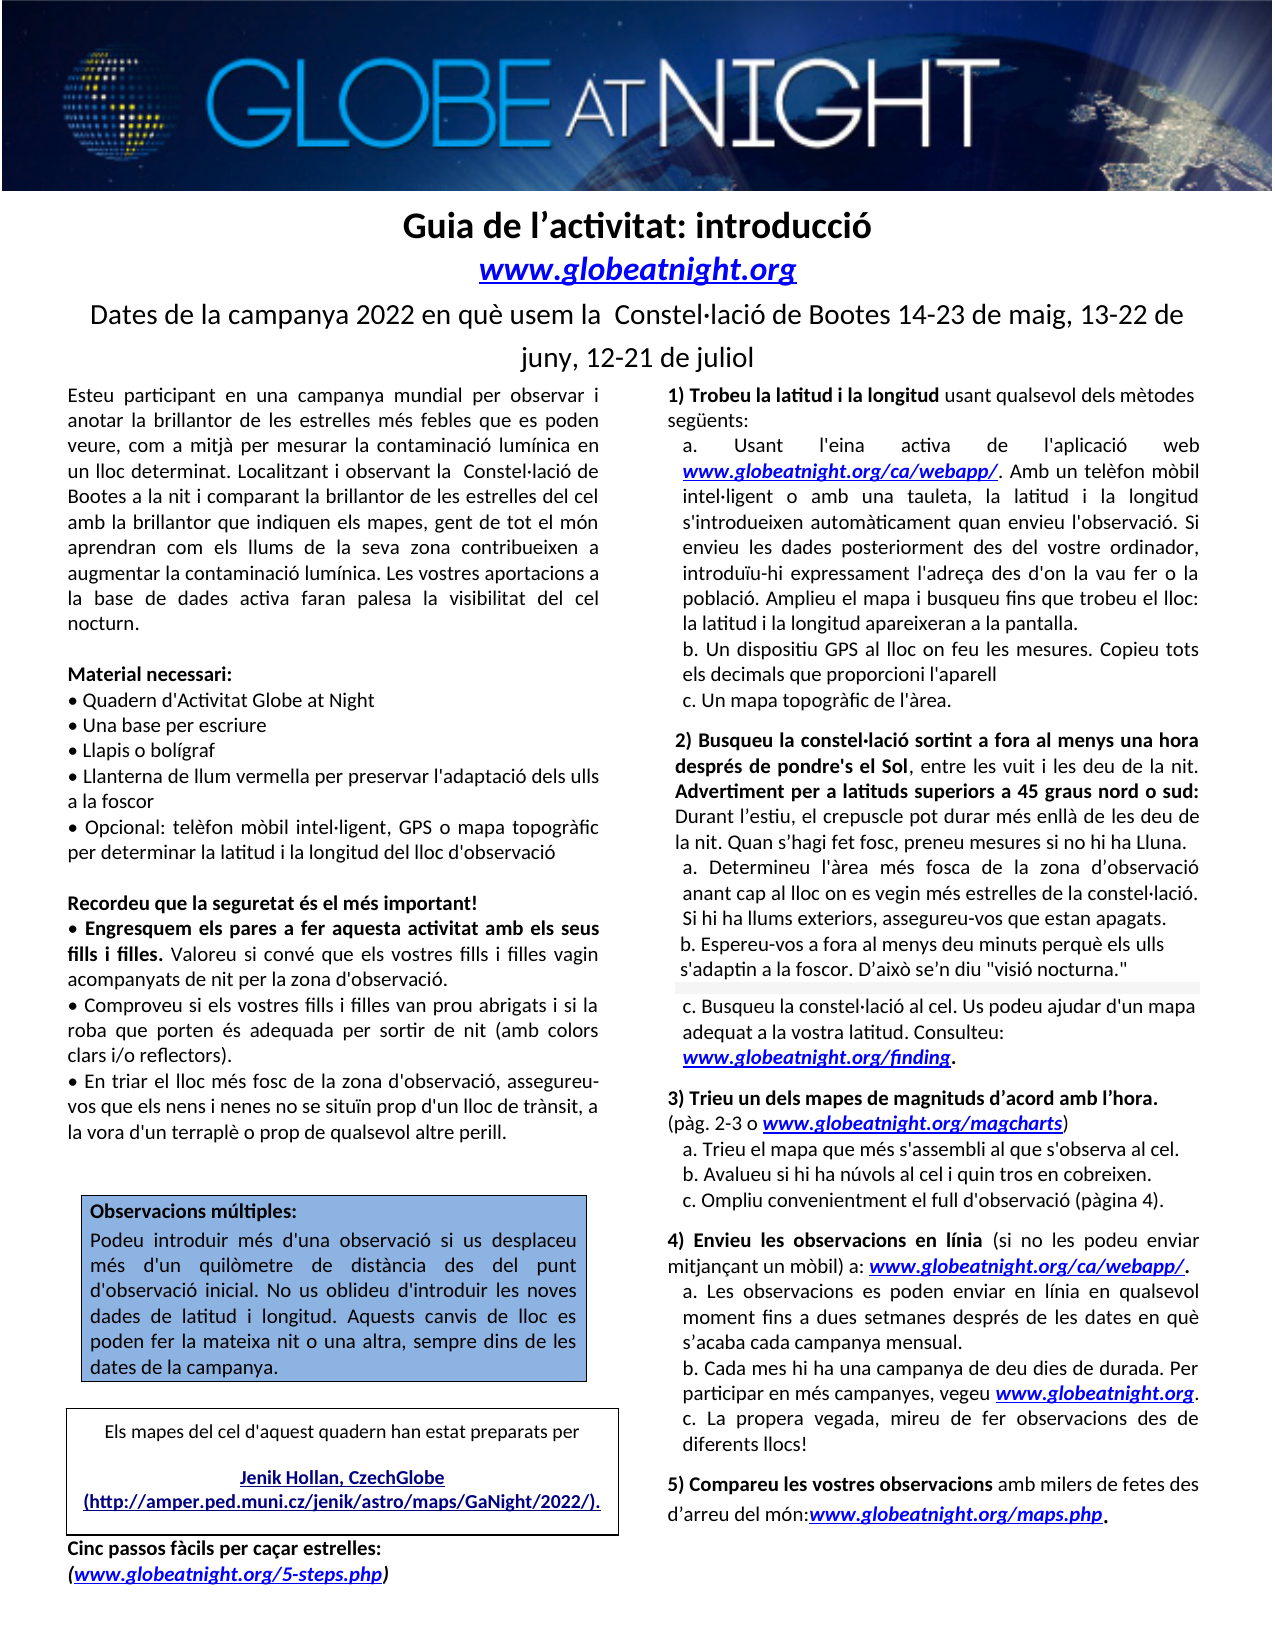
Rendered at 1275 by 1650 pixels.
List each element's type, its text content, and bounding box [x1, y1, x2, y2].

text • Engresquem els pares a fer aquesta activitat amb els seus fills i filles. Valoreu si convé que els vostres fills i filles vagin acompanyats de nit per la zona d'observació. [67, 916, 600, 992]
text 1) Trobeu la latitud i la longitud usant qualsevol dels mètodes següents: [667, 382, 1200, 433]
text a. Usant l'eina activa de l'aplicació web www.globeatnight.org/ca/webapp/. Amb un telèfon mòbil intel·ligent o amb una tauleta, la latitud i la longitud s'introdueixen automàticament quan envieu l'observació. Si envieu les dades posteriorment des del vostre ordinador, introduïu-hi expressament l'adreça des d'on la vau fer o la població. Amplieu el mapa i busqueu fins que trobeu el lloc: la latitud i la longitud apareixeran a la pantalla. [682, 433, 1200, 636]
text • En triar el lloc més fosc de la zona d'observació, assegureu-vos que els nens i nenes no se situïn prop d'un lloc de trànsit, a la vora d'un terraplè o prop de qualsevol altre perill. [67, 1068, 600, 1144]
text • Comproveu si els vostres fills i filles van prou abrigats i si la roba que porten és adequada per sortir de nit (amb colors clars i/o reflectors). [67, 992, 600, 1068]
text c. La propera vegada, mireu de fer observacions des de diferents llocs! [682, 1406, 1200, 1456]
text Dates de la campanya 2022 en què usem la Constel·lació de Bootes 14-23 de maig, 13-22 de juny, 12-21 de juliol [75, 296, 1200, 375]
text b. Un dispositiu GPS al lloc on feu les mesures. Copieu tots els decimals que proporcioni l'aparell [682, 636, 1200, 687]
text c. Un mapa topogràfic de l'àrea. [682, 687, 1200, 712]
text • Una base per escriure [67, 712, 600, 738]
text 4) Envieu les observacions en línia (si no les podeu enviar mitjançant un mòbil) a: www.globeatnight.org/ca/webapp/. [667, 1228, 1200, 1278]
text a. Determineu l'àrea més fosca de la zona d’observació anant cap al lloc on es vegin més estrelles de la constel·lació. Si hi ha llums exteriors, assegureu-vos que estan apagats. [682, 854, 1200, 931]
text 5) Compareu les vostres observacions amb milers de fetes des d’arreu del món:www.globeatnight.org/maps.php. [667, 1472, 1200, 1531]
text • Llapis o bolígraf [67, 738, 600, 763]
text www.globeatnight.org [75, 247, 1200, 288]
text a. Trieu el mapa que més s'assembli al que s'observa al cel. [682, 1136, 1200, 1161]
text a. Les observacions es poden enviar en línia en qualsevol moment fins a dues setmanes després de les dates en què s’acaba cada campanya mensual. [682, 1278, 1200, 1355]
text Els mapes del cel d'aquest quadern han estat preparats per [67, 1409, 618, 1454]
text c. Ompliu convenientment el full d'observació (pàgina 4). [682, 1187, 1200, 1212]
text b. Avalueu si hi ha núvols al cel i quin tros en cobreixen. [682, 1161, 1200, 1187]
text c. Busqueu la constel·lació al cel. Us podeu ajudar d'un mapa adequat a la vostra latitud. Consulteu: www.globeatnight.org/finding. [682, 994, 1200, 1070]
text Guia de l’activitat: introducció [75, 191, 1200, 247]
text Esteu participant en una campanya mundial per observar i anotar la brillantor de les estrelles més febles que es poden veure, com a mitjà per mesurar la contaminació lumínica en un lloc determinat. Localitzant i observant la Constel·lació de Bootes a la nit i comparant la brillantor de les estrelles del cel amb la brillantor que indiquen els mapes, gent de tot el món aprendran com els llums de la seva zona contribueixen a augmentar la contaminació lumínica. Les vostres aportacions a la base de dades activa faran palesa la visibilitat del cel nocturn. [67, 382, 600, 636]
text Observacions múltiples: [82, 1196, 586, 1224]
text Jenik Hollan, CzechGlobe (http://amper.ped.muni.cz/jenik/astro/maps/GaNight/2022/). [67, 1454, 618, 1534]
text Material necessari: [67, 661, 600, 687]
text • Opcional: telèfon mòbil intel·ligent, GPS o mapa topogràfic per determinar la latitud i la longitud del lloc d'observació [67, 814, 600, 865]
text • Llanterna de llum vermella per preservar l'adaptació dels ulls a la foscor [67, 763, 600, 814]
text Podeu introduir més d'una observació si us desplaceu més d'un quilòmetre de distància des del punt d'observació inicial. No us oblideu d'introduir les noves dades de latitud i longitud. Aquests canvis de lloc es poden fer la mateixa nit o una altra, sempre dins de les dates de la campanya. [82, 1224, 586, 1381]
text Cinc passos fàcils per caçar estrelles: (www.globeatnight.org/5-steps.php) [67, 1536, 600, 1586]
text 2) Busqueu la constel·lació sortint a fora al menys una hora després de pondre's el Sol, entre les vuit i les deu de la nit. Advertiment per a latituds superiors a 45 graus nord o sud: Durant l’estiu, el crepuscle pot durar més enllà de les deu de la nit. Quan s’hagi fet fosc, preneu mesures si no hi ha Lluna. [675, 727, 1200, 854]
text b. Espereu-vos a fora al menys deu minuts perquè els ulls s'adaptin a la foscor. D’això se’n diu "visió nocturna."Escribe texto o la dirección de un sitio web, o bien, traduce un documento. [680, 931, 1200, 982]
text Recordeu que la seguretat és el més important! [67, 890, 600, 916]
text • Quadern d'Activitat Globe at Night [67, 687, 600, 712]
text 3) Trieu un dels mapes de magnituds d’acord amb l’hora. (pàg. 2-3 o www.globeatnight.org/magcharts) [667, 1085, 1200, 1136]
text b. Cada mes hi ha una campanya de deu dies de durada. Per participar en més campanyes, vegeu www.globeatnight.org. [682, 1355, 1200, 1406]
